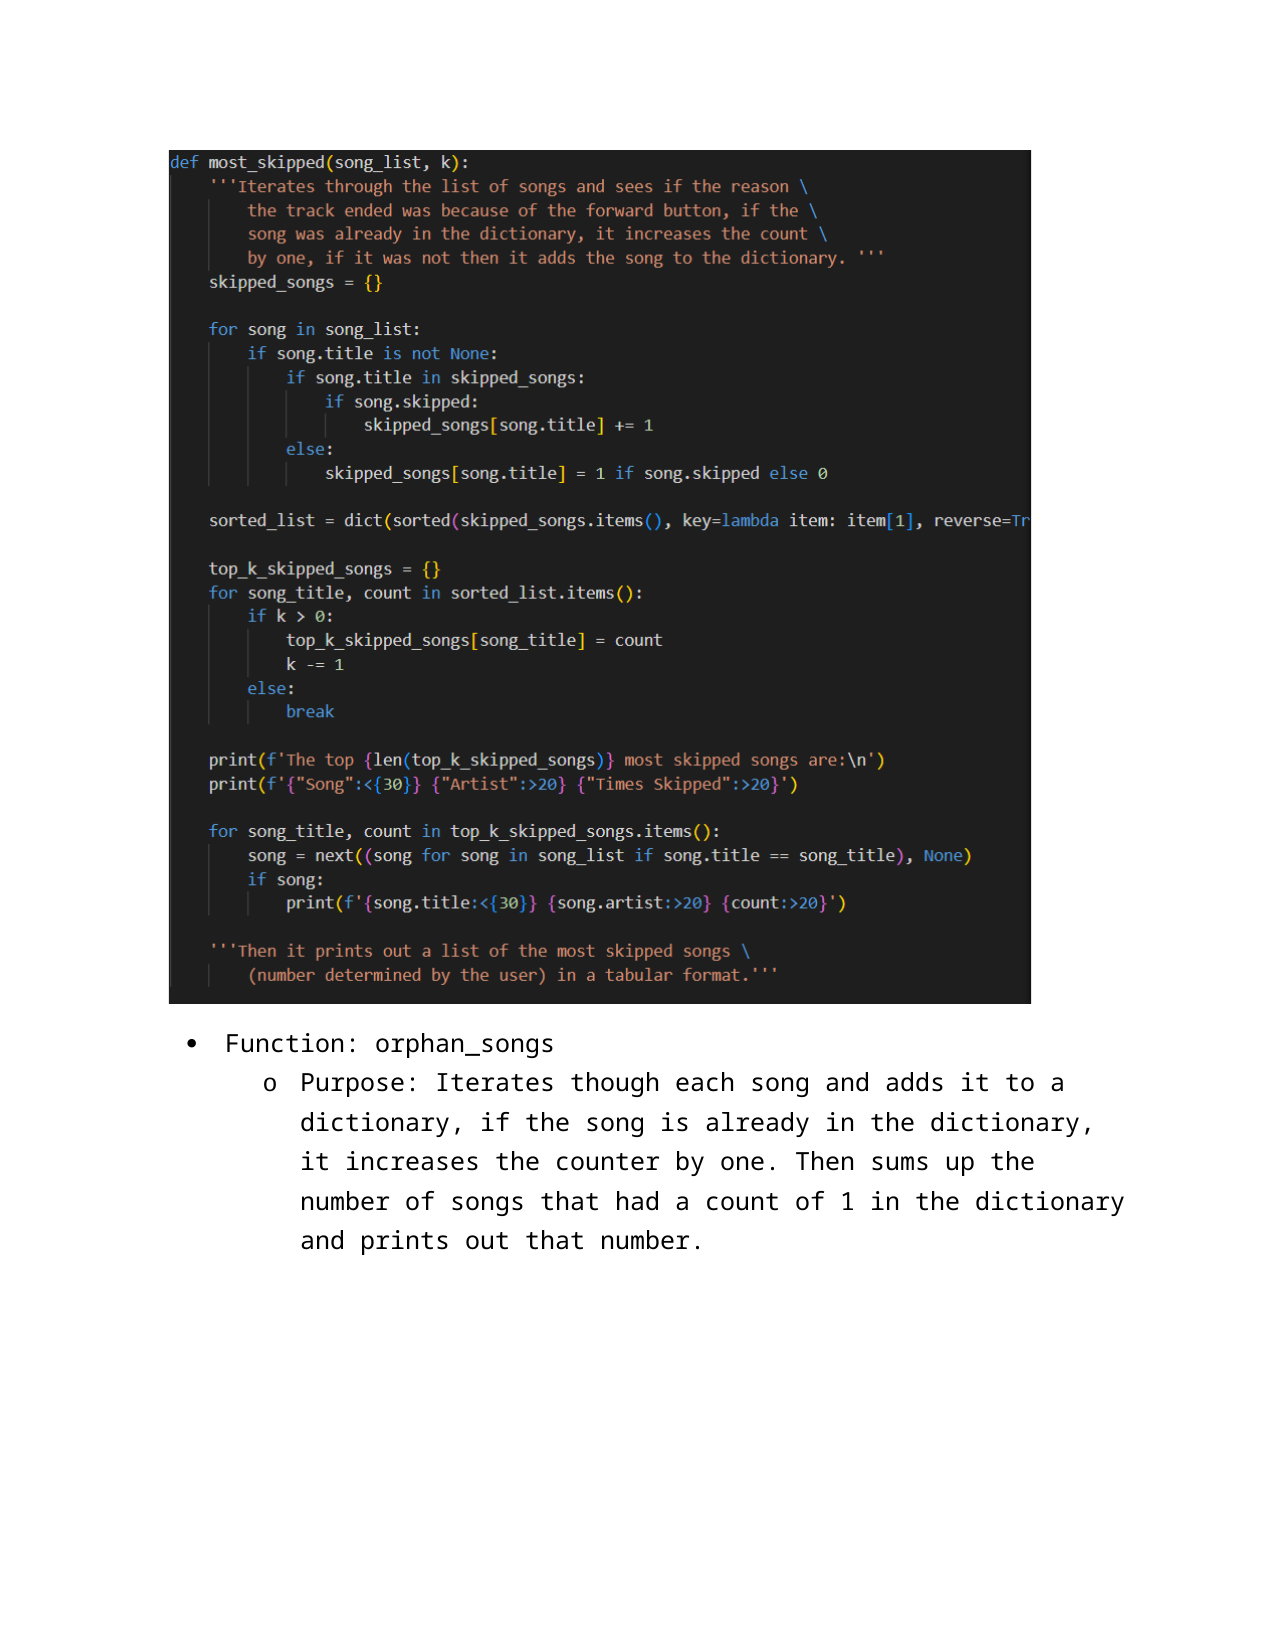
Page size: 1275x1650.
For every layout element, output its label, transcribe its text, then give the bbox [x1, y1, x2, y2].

list Function: orphan_songs [187, 1025, 1125, 1059]
list Purpose: Iterates though each song and adds it to a dictionary, if the song is already in the dictionary, it increases the counter by one. Then sums up the number of songs that had a count of 1 in the dictionary and prints out that number. [262, 1065, 1125, 1257]
